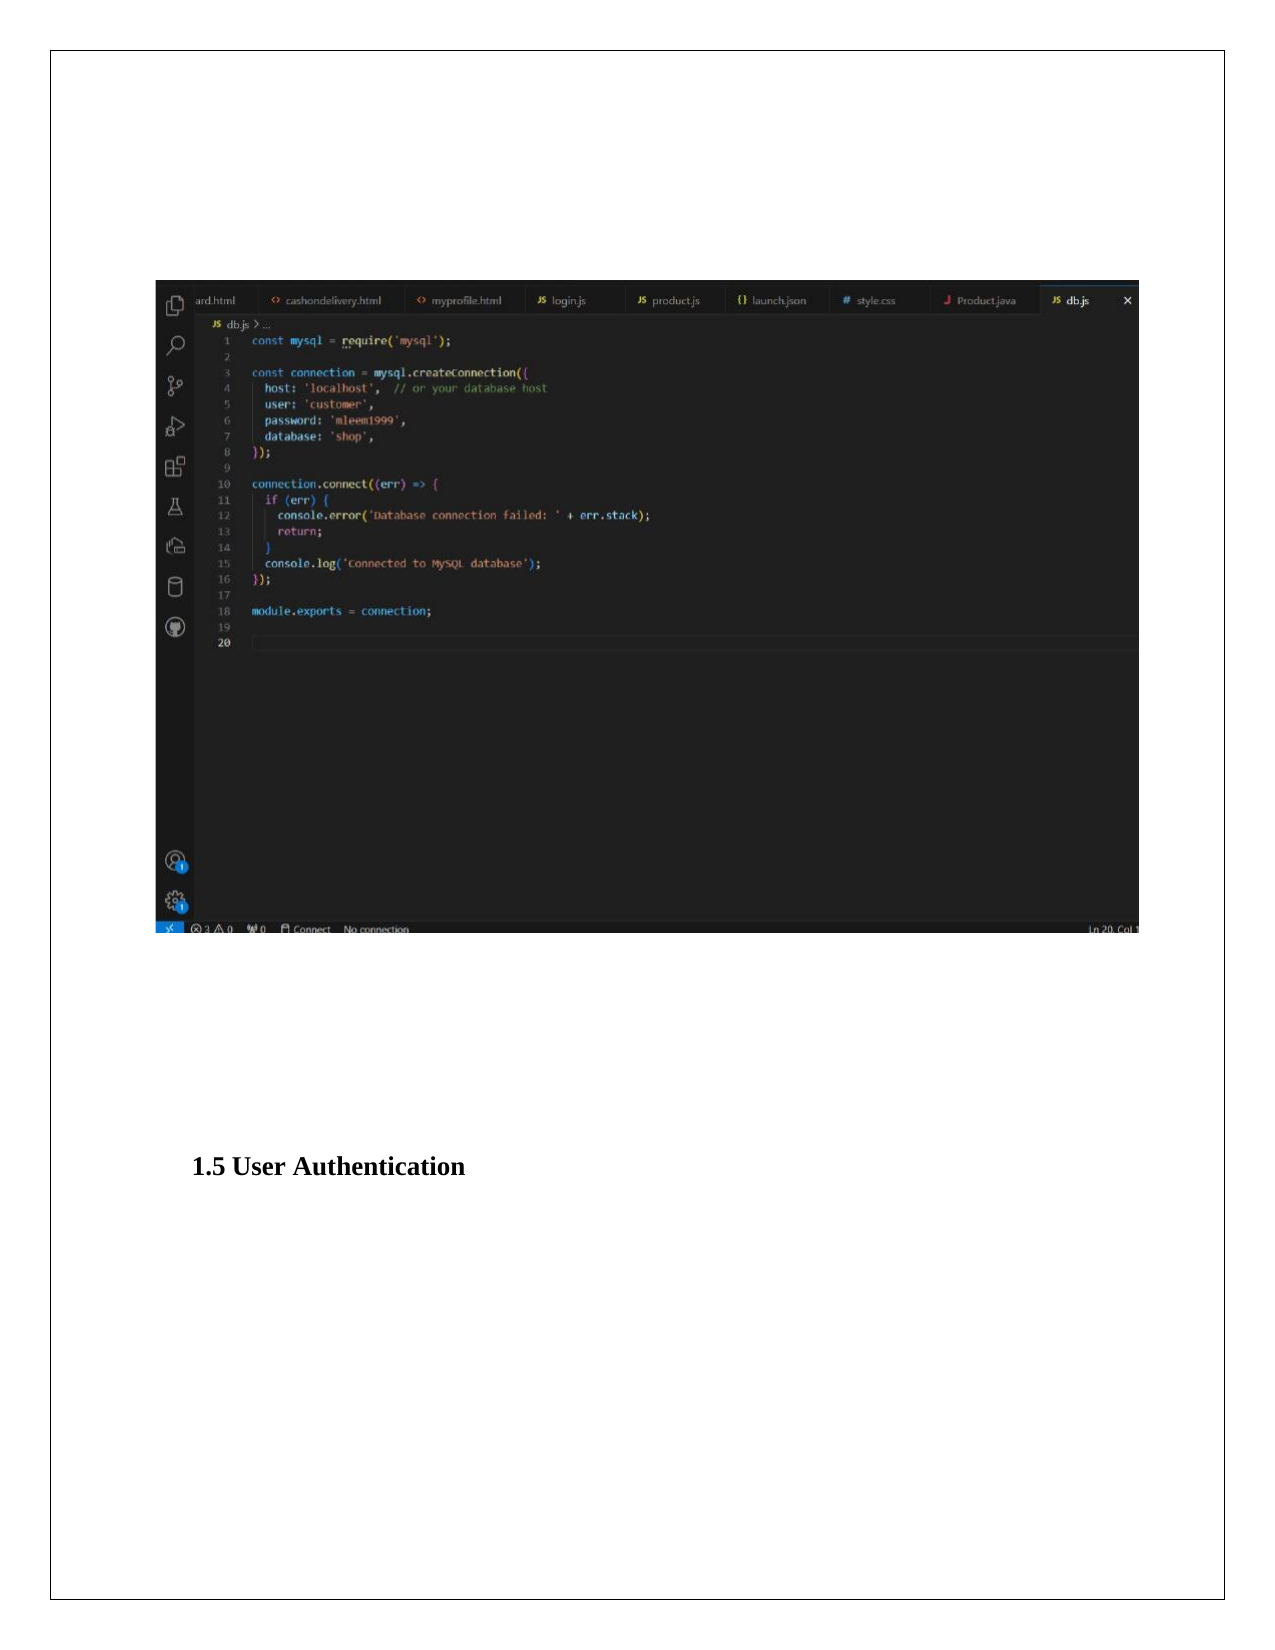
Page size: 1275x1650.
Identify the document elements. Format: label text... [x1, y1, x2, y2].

list User Authentication [192, 1150, 1138, 1181]
picture [155, 280, 1139, 933]
